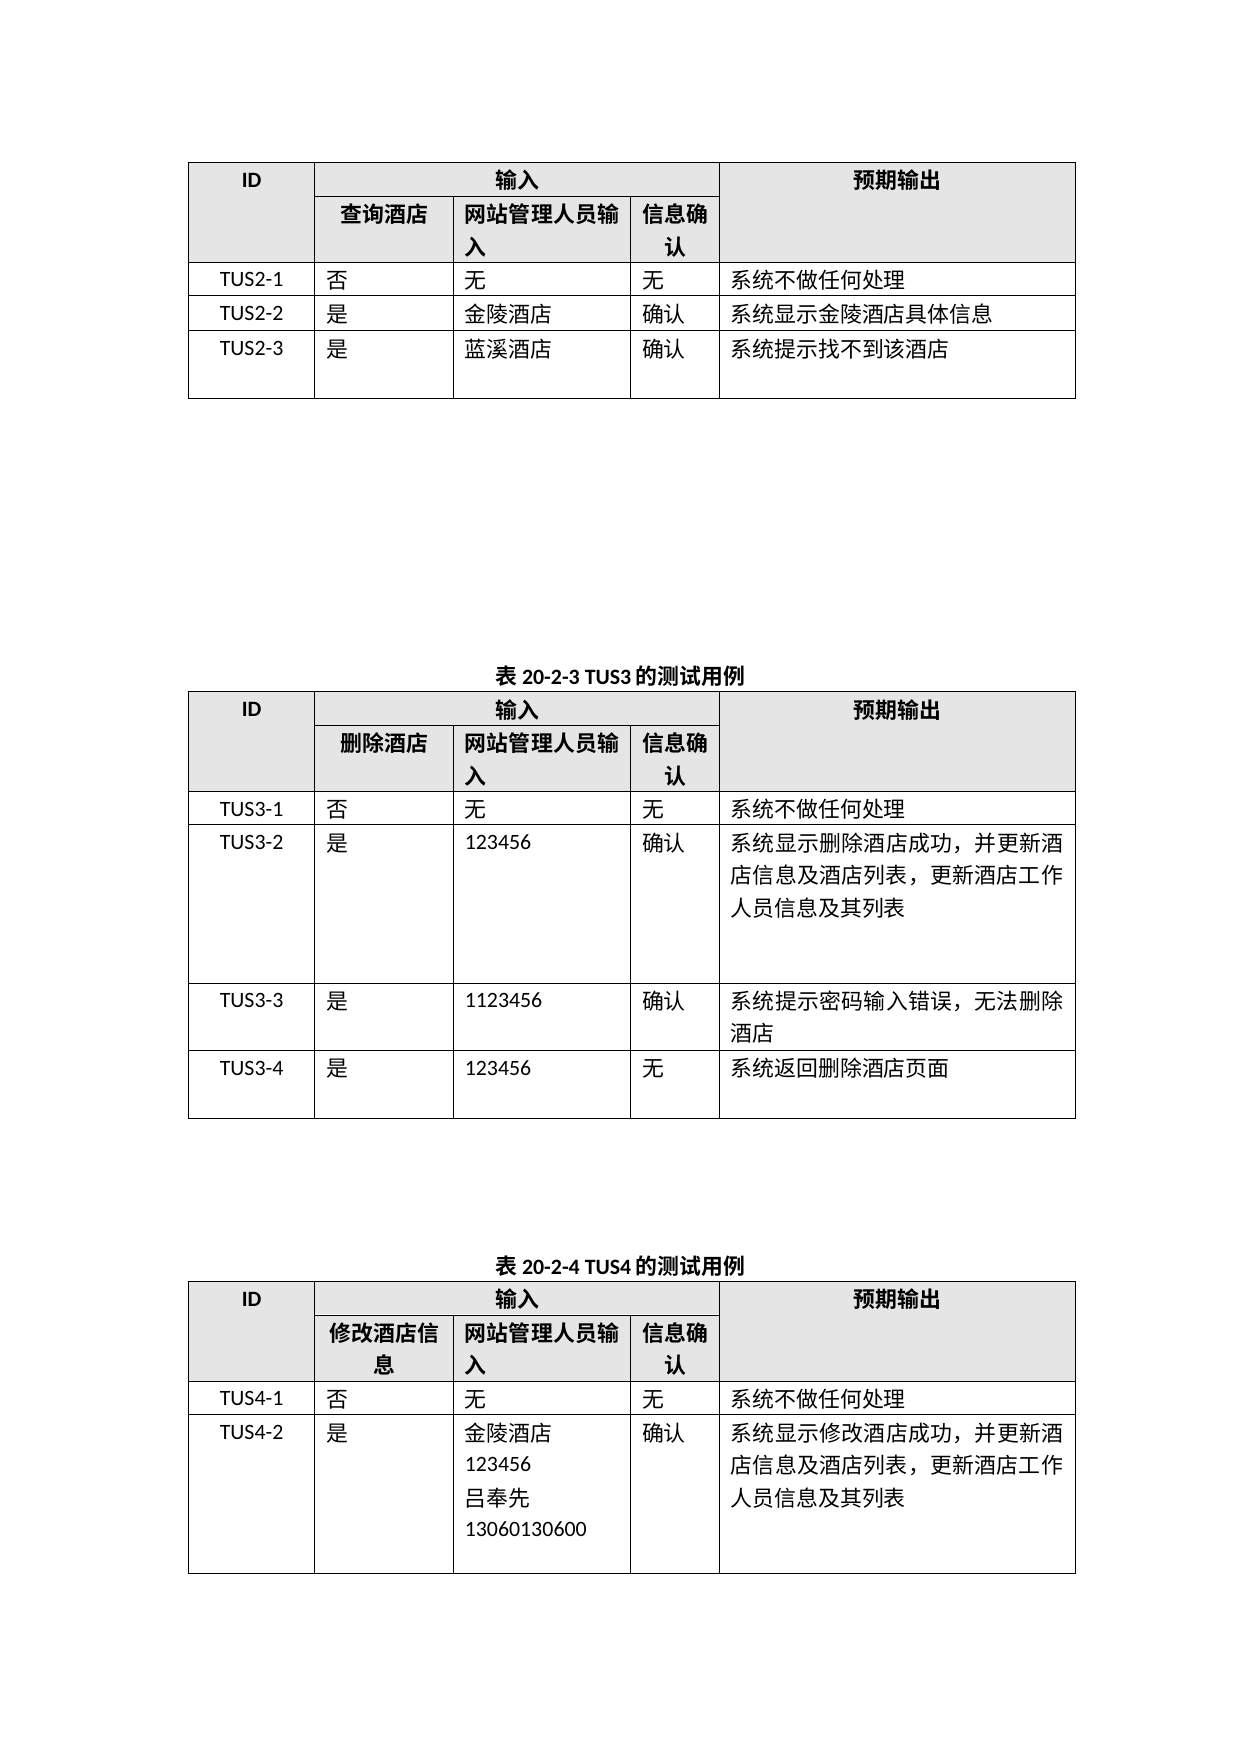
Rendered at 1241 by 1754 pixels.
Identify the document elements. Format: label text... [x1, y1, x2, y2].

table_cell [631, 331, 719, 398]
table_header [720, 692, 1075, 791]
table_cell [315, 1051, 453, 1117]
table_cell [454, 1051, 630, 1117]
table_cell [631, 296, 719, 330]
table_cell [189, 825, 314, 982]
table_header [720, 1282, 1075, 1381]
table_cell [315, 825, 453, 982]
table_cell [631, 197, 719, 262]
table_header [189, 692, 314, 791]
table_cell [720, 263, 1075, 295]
text 表20-2-4 TUS4的测试用例 [187, 1248, 1053, 1281]
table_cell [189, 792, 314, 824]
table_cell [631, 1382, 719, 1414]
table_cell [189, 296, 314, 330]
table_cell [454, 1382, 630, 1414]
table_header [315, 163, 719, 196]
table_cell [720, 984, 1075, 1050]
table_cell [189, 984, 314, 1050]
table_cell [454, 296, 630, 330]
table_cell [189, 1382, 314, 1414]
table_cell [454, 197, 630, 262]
text 表20-2-3 TUS3的测试用例 [187, 659, 1053, 691]
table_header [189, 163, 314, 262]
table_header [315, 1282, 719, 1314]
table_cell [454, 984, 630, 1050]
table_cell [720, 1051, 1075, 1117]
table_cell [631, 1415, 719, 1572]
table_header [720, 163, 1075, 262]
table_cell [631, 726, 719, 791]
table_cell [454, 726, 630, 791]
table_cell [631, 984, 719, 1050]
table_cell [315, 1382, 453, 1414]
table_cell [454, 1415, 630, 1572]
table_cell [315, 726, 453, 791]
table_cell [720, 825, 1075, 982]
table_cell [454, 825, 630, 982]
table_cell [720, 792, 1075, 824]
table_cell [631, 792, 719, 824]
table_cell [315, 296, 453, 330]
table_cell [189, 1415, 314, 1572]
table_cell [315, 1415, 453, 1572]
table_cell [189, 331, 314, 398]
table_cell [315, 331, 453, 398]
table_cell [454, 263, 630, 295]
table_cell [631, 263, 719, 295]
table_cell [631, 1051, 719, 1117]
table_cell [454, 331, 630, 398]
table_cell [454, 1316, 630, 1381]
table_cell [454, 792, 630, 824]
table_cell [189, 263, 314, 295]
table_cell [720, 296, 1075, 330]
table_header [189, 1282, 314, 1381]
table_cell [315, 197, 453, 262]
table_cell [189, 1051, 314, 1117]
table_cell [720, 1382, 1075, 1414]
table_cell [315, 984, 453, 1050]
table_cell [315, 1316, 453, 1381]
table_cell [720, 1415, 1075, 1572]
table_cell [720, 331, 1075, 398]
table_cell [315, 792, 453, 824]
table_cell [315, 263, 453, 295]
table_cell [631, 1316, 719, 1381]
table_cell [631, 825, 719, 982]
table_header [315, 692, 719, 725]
